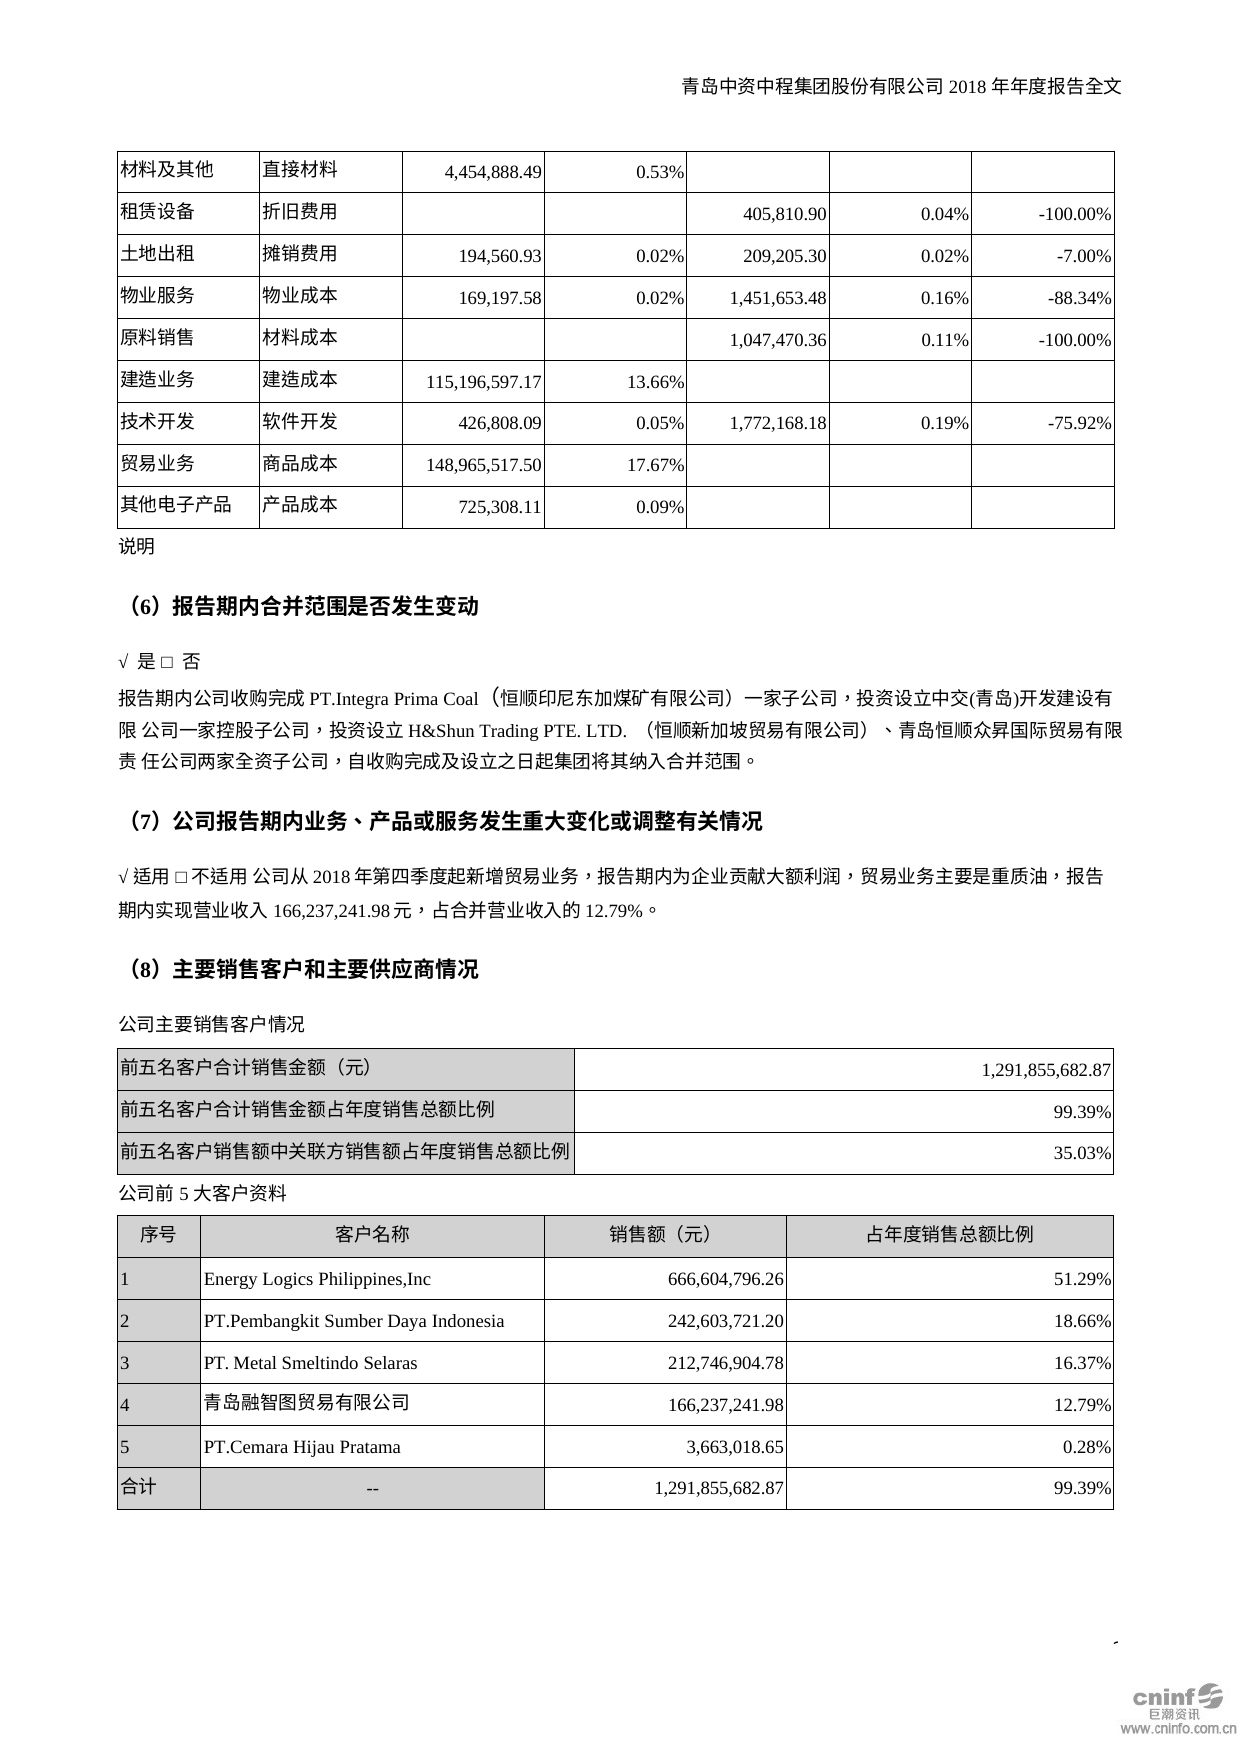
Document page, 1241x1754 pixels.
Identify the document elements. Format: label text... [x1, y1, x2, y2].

subtitle （7）公司报告期内业务、产品或服务发生重大变化或调整有关情况 [118, 806, 1240, 836]
table_cell [545, 319, 686, 360]
table_cell 405,810.90 [687, 193, 829, 234]
table_cell 115,196,597.17 [403, 361, 544, 402]
table_cell 166,237,241.98 [545, 1384, 786, 1425]
table_cell -75.92% [972, 403, 1114, 443]
table_cell 12.79% [787, 1384, 1113, 1425]
table_cell PT.Pembangkit Sumber Daya Indonesia [201, 1300, 544, 1341]
table_cell 725,308.11 [403, 487, 544, 528]
table_header 材料及其他 [118, 152, 259, 192]
table_header [830, 152, 971, 192]
table_cell PT.Cemara Hijau Pratama [201, 1426, 544, 1467]
table_cell 0.02% [545, 235, 686, 276]
table_cell Energy Logics Philippines,Inc [201, 1258, 544, 1299]
table_cell 租赁设备 [118, 193, 259, 234]
table_cell [830, 361, 971, 402]
table_header 0.53% [545, 152, 686, 192]
table_cell 666,604,796.26 [545, 1258, 786, 1299]
table_cell 建造业务 [118, 361, 259, 402]
table_cell 194,560.93 [403, 235, 544, 276]
table_cell 0.09% [545, 487, 686, 528]
table_cell 3 [118, 1342, 200, 1383]
table_header [687, 152, 829, 192]
table_cell -- [201, 1468, 544, 1509]
picture [1115, 1680, 1240, 1737]
table_cell 0.02% [830, 235, 971, 276]
table_cell 16.37% [787, 1342, 1113, 1383]
table_cell -100.00% [972, 193, 1114, 234]
table_header 前五名客户合计销售金额（元） [118, 1049, 574, 1090]
table_cell -100.00% [972, 319, 1114, 360]
table_cell 1,451,653.48 [687, 277, 829, 318]
table_cell [403, 319, 544, 360]
table_cell [830, 445, 971, 486]
table_cell 148,965,517.50 [403, 445, 544, 486]
table_cell 青岛融智图贸易有限公司 [201, 1384, 544, 1425]
table_cell 2 [118, 1300, 200, 1341]
table_cell 0.11% [830, 319, 971, 360]
table_cell 1,291,855,682.87 [545, 1468, 786, 1509]
subtitle （6）报告期内合并范围是否发生变动 [118, 591, 1240, 620]
text √ 适用 □ 不适用 公司从2018年第四季度起新增贸易业务，报告期内为企业贡献大额利润，贸易业务主要是重质油，报告期内实现营业收入 166,237,241.98元，占合并营业收入的12.79%。 [118, 863, 1114, 923]
table_cell 18.66% [787, 1300, 1113, 1341]
table_cell 技术开发 [118, 403, 259, 443]
table_cell -7.00% [972, 235, 1114, 276]
table_cell 5 [118, 1426, 200, 1467]
table_cell 物业服务 [118, 277, 259, 318]
table_header 4,454,888.49 [403, 152, 544, 192]
table_cell 原料销售 [118, 319, 259, 360]
table_cell 242,603,721.20 [545, 1300, 786, 1341]
text 公司前 5 大客户资料 [118, 1180, 1240, 1205]
text √ 是 □ 否 [118, 648, 1240, 673]
table_cell 212,746,904.78 [545, 1342, 786, 1383]
table_header 直接材料 [260, 152, 402, 192]
table_cell 169,197.58 [403, 277, 544, 318]
table_cell 3,663,018.65 [545, 1426, 786, 1467]
table_cell 4 [118, 1384, 200, 1425]
table_cell 209,205.30 [687, 235, 829, 276]
table_header 占年度销售总额比例 [787, 1216, 1113, 1257]
table_header 客户名称 [201, 1216, 544, 1257]
table_cell 前五名客户销售额中关联方销售额占年度销售总额比例 [118, 1133, 574, 1174]
table_cell 合计 [118, 1468, 200, 1509]
table_cell 0.04% [830, 193, 971, 234]
table_cell 51.29% [787, 1258, 1113, 1299]
table_cell PT. Metal Smeltindo Selaras [201, 1342, 544, 1383]
table_cell 99.39% [787, 1468, 1113, 1509]
subtitle （8）主要销售客户和主要供应商情况 [118, 954, 1240, 983]
table_cell 物业成本 [260, 277, 402, 318]
table_cell [972, 445, 1114, 486]
table_header 序号 [118, 1216, 200, 1257]
table_cell 0.28% [787, 1426, 1113, 1467]
table_cell 1,047,470.36 [687, 319, 829, 360]
table_header 1,291,855,682.87 [575, 1049, 1113, 1090]
table_cell 13.66% [545, 361, 686, 402]
table_cell [545, 193, 686, 234]
table_cell 贸易业务 [118, 445, 259, 486]
table_cell 前五名客户合计销售金额占年度销售总额比例 [118, 1091, 574, 1132]
table_cell 99.39% [575, 1091, 1113, 1132]
table_header 销售额（元） [545, 1216, 786, 1257]
table_cell 产品成本 [260, 487, 402, 528]
table_cell 1,772,168.18 [687, 403, 829, 443]
table_cell 0.05% [545, 403, 686, 443]
text 报告期内公司收购完成PT.Integra Prima Coal（恒顺印尼东加煤矿有限公司）一家子公司，投资设立中交(青岛)开发建设有限 公司一家控股子公司，投资设立H&Shun Trading PTE. LTD. （恒顺新加坡贸易有限公司）、青岛恒顺众昇国际贸易有限责 任公司两家全资子公司，自收购完成及设立之日起集团将其纳入合并范围。 [118, 682, 1124, 774]
table_cell 摊销费用 [260, 235, 402, 276]
table_cell 0.19% [830, 403, 971, 443]
table_cell 材料成本 [260, 319, 402, 360]
table_cell [972, 361, 1114, 402]
table_cell 软件开发 [260, 403, 402, 443]
table_cell [972, 487, 1114, 528]
table_cell 0.16% [830, 277, 971, 318]
table_cell 1 [118, 1258, 200, 1299]
table_cell 商品成本 [260, 445, 402, 486]
table_cell [403, 193, 544, 234]
table_cell 土地出租 [118, 235, 259, 276]
table_cell 426,808.09 [403, 403, 544, 443]
table_cell [687, 445, 829, 486]
text 说明 [118, 534, 1240, 559]
table_cell -88.34% [972, 277, 1114, 318]
table_header [972, 152, 1114, 192]
table_cell 17.67% [545, 445, 686, 486]
table_cell [830, 487, 971, 528]
table_cell 35.03% [575, 1133, 1113, 1174]
table_cell 其他电子产品 [118, 487, 259, 528]
table_cell [687, 487, 829, 528]
text 公司主要销售客户情况 [118, 1011, 1240, 1036]
table_cell 建造成本 [260, 361, 402, 402]
table_cell 0.02% [545, 277, 686, 318]
table_cell [687, 361, 829, 402]
table_cell 折旧费用 [260, 193, 402, 234]
